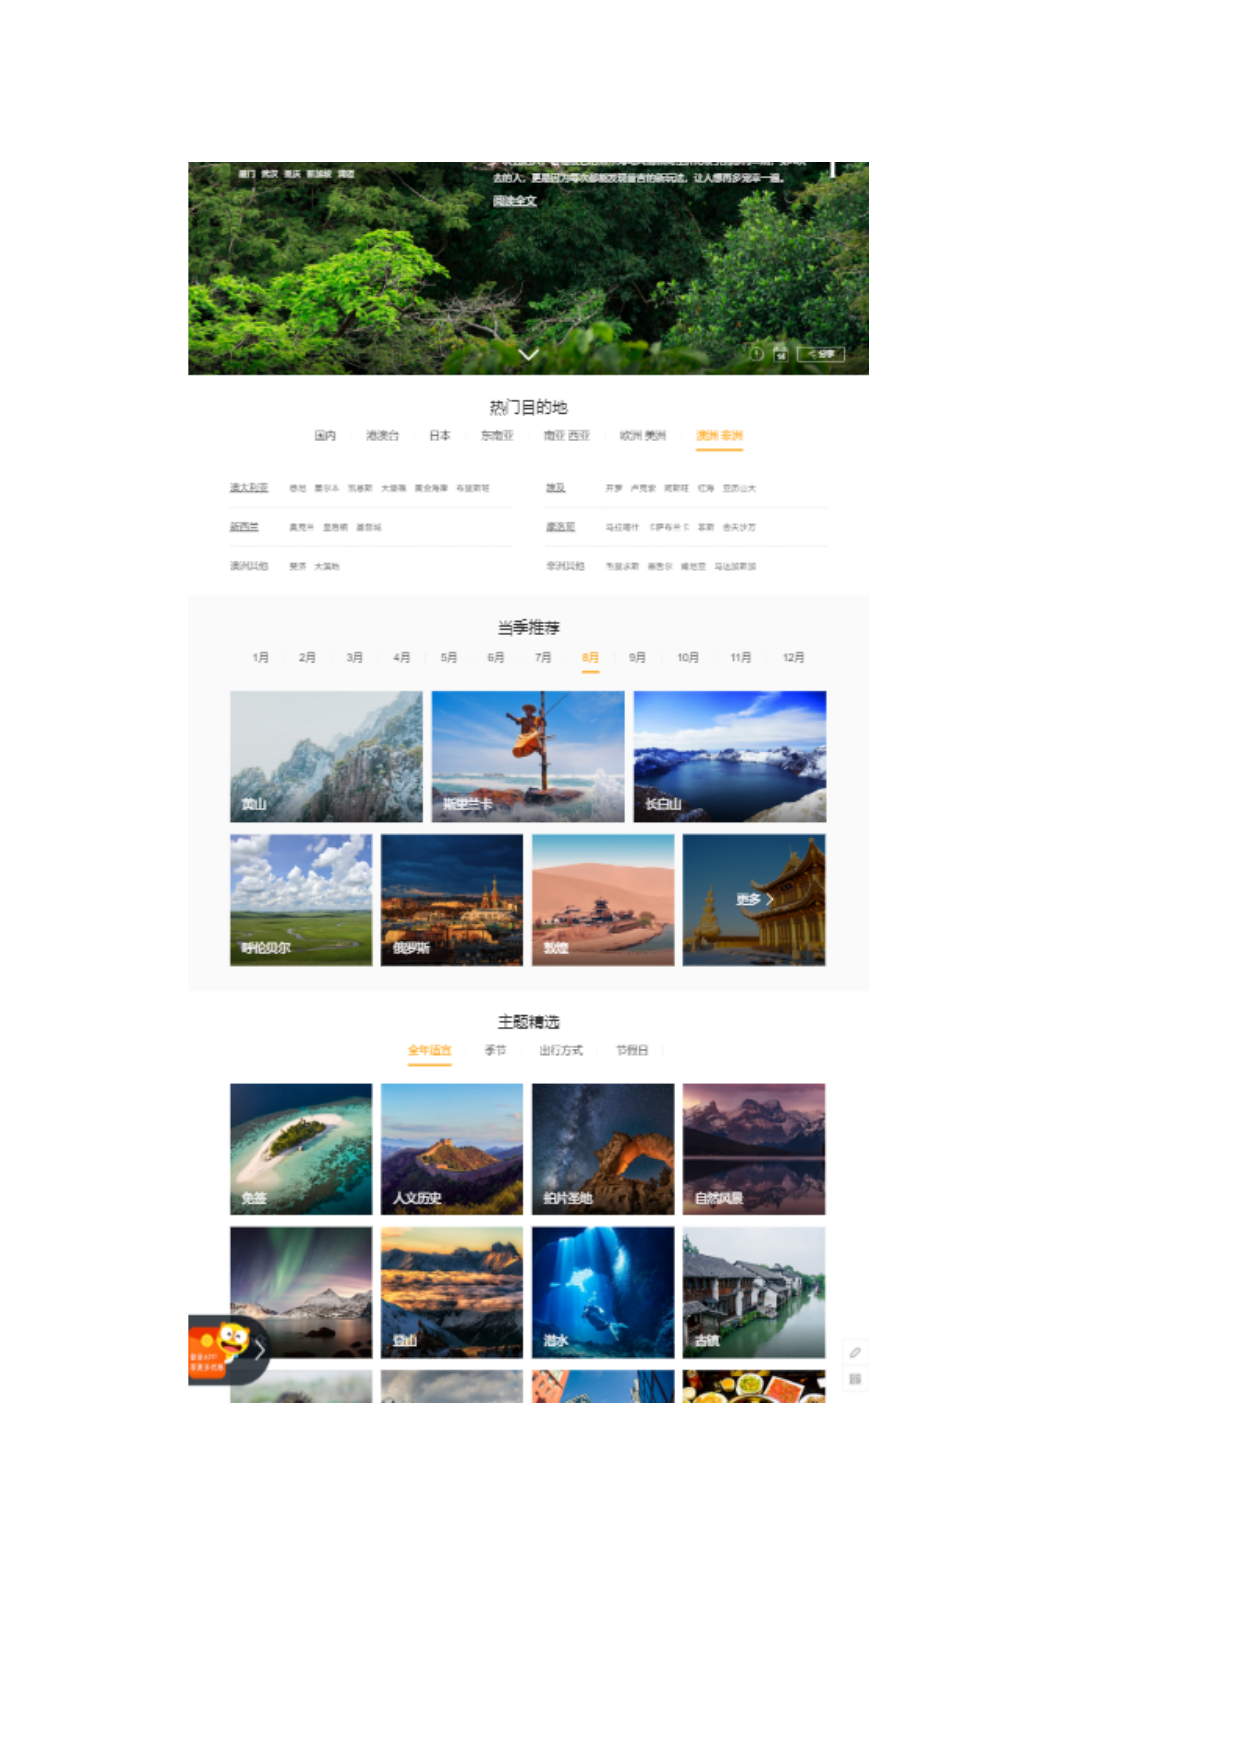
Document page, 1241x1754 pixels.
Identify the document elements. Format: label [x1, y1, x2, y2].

picture [187, 162, 869, 1403]
